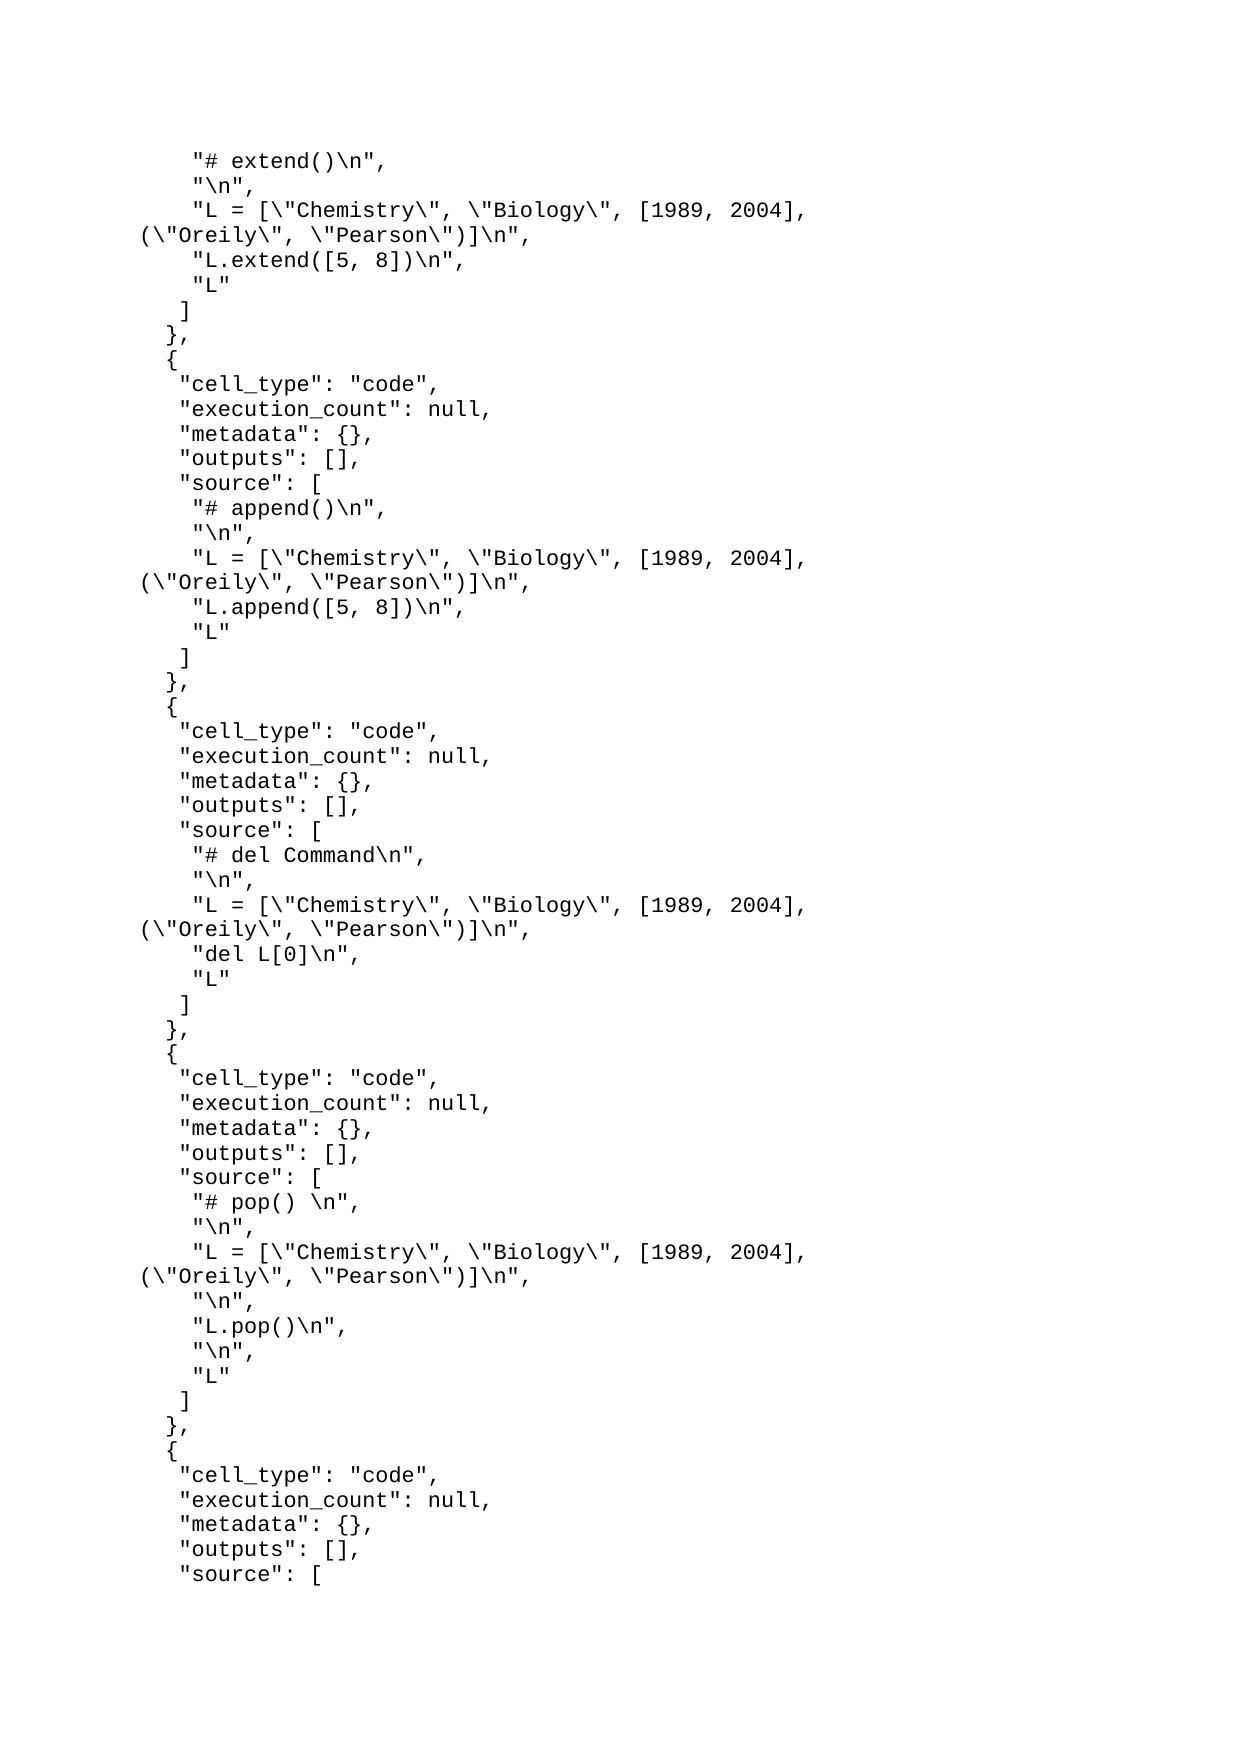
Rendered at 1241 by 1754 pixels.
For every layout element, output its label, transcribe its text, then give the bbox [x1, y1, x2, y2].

text ] [139, 299, 1101, 323]
text "source": [ [139, 1563, 1101, 1588]
text "L.pop()\n", [139, 1315, 1101, 1340]
text "L" [139, 274, 1101, 299]
text "# extend()\n", [139, 150, 1101, 175]
text "L.append([5, 8])\n", [139, 596, 1101, 621]
text "L" [139, 1365, 1101, 1389]
text "execution_count": null, [139, 745, 1101, 770]
text ] [139, 1389, 1101, 1414]
text ] [139, 993, 1101, 1018]
text "source": [ [139, 472, 1101, 497]
text "cell_type": "code", [139, 1067, 1101, 1092]
text "outputs": [], [139, 794, 1101, 819]
text }, [139, 1018, 1101, 1042]
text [139, 1241, 1101, 1290]
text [139, 199, 1101, 249]
text "outputs": [], [139, 447, 1101, 472]
text "source": [ [139, 819, 1101, 844]
text "cell_type": "code", [139, 720, 1101, 745]
text "metadata": {}, [139, 770, 1101, 794]
text }, [139, 1414, 1101, 1439]
text "execution_count": null, [139, 398, 1101, 423]
text "\n", [139, 522, 1101, 547]
text }, [139, 671, 1101, 695]
text "\n", [139, 1290, 1101, 1315]
text "source": [ [139, 1166, 1101, 1191]
text { [139, 348, 1101, 373]
text { [139, 1439, 1101, 1464]
text }, [139, 323, 1101, 348]
text "metadata": {}, [139, 1117, 1101, 1142]
text "cell_type": "code", [139, 373, 1101, 398]
text "metadata": {}, [139, 423, 1101, 447]
text "# pop() \n", [139, 1191, 1101, 1216]
text "metadata": {}, [139, 1513, 1101, 1538]
text "outputs": [], [139, 1538, 1101, 1563]
text "execution_count": null, [139, 1092, 1101, 1117]
text "\n", [139, 175, 1101, 199]
text { [139, 695, 1101, 720]
text "execution_count": null, [139, 1489, 1101, 1513]
text "cell_type": "code", [139, 1464, 1101, 1489]
text "# append()\n", [139, 497, 1101, 522]
text "L = [\"Chemistry\", \"Biology\", [1989, 2004], (\"Oreily\", \"Pearson\")]\n", [139, 547, 1101, 596]
text "\n", [139, 1340, 1101, 1365]
text ] [139, 646, 1101, 671]
text "L.extend([5, 8])\n", [139, 249, 1101, 274]
text { [139, 1042, 1101, 1067]
text "# del Command\n", [139, 844, 1101, 869]
text "outputs": [], [139, 1142, 1101, 1166]
text "\n", [139, 869, 1101, 894]
text "\n", [139, 1216, 1101, 1241]
text "L" [139, 621, 1101, 646]
text "del L[0]\n", [139, 943, 1101, 968]
text "L = [\"Chemistry\", \"Biology\", [1989, 2004], (\"Oreily\", \"Pearson\")]\n", [139, 894, 1101, 943]
text "L" [139, 968, 1101, 993]
